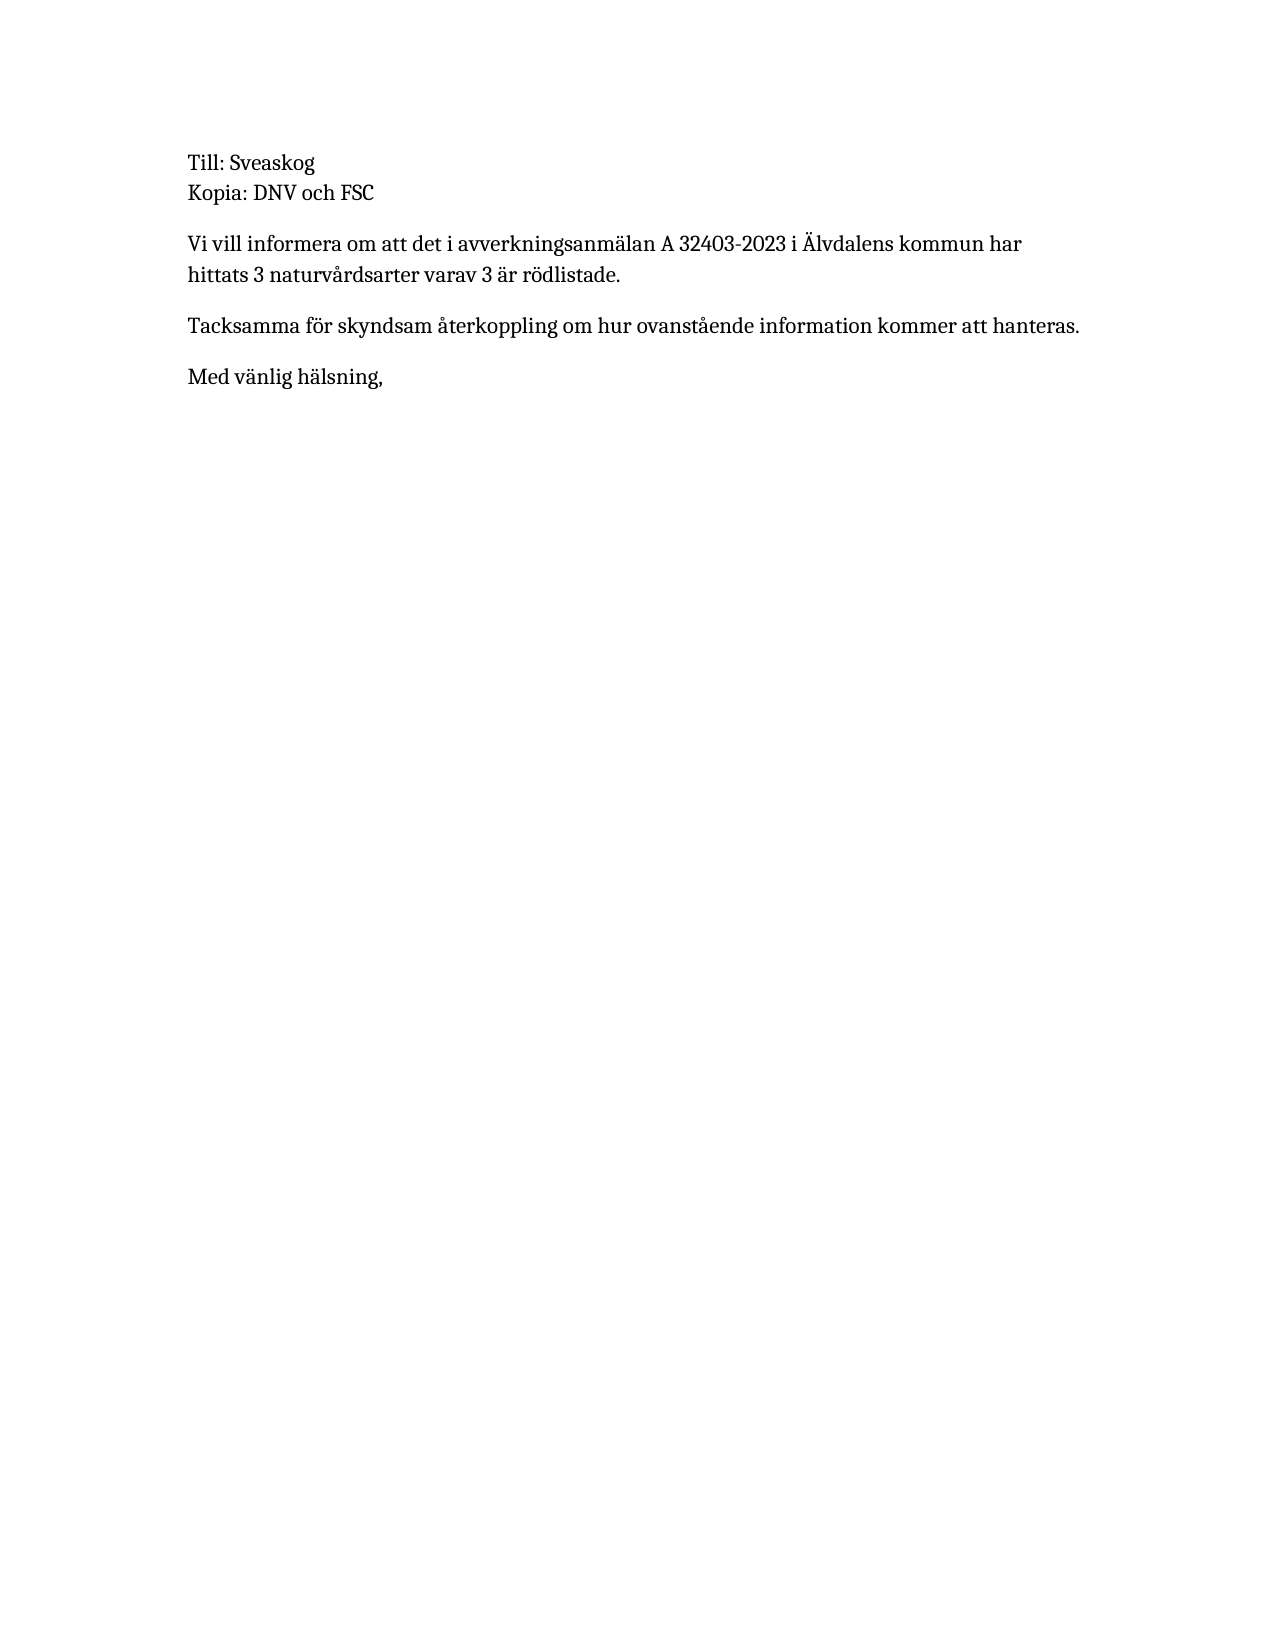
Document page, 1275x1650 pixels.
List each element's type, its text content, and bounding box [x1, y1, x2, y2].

text Till: Sveaskog Kopia: DNV och FSC [187, 150, 1087, 207]
text Vi vill informera om att det i avverkningsanmälan A 32403-2023 i Älvdalens kommun har hittats 3 naturvårdsarter varav 3 är rödlistade. [187, 231, 1087, 288]
text Tacksamma för skyndsam återkoppling om hur ovanstående information kommer att hanteras. [187, 312, 1087, 339]
text Med vänlig hälsning, [187, 363, 1087, 420]
